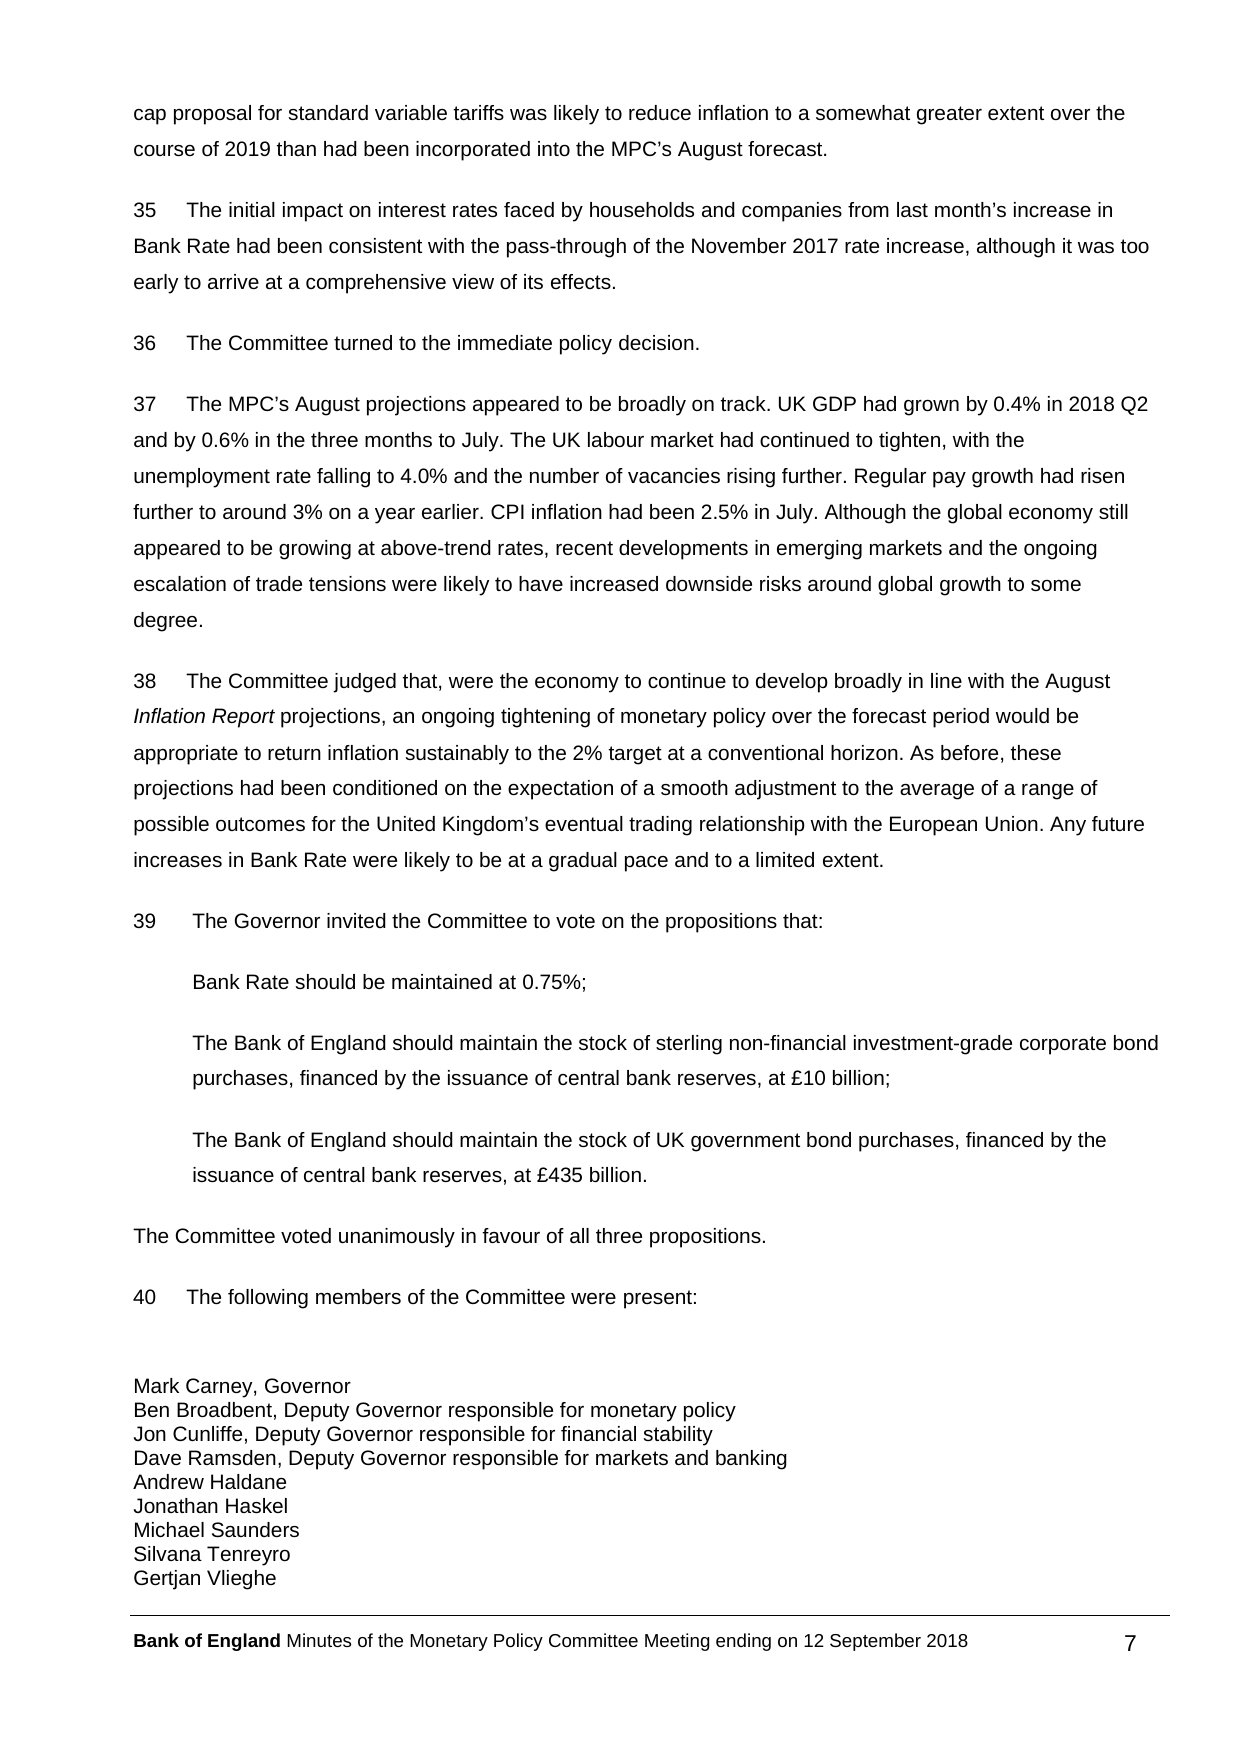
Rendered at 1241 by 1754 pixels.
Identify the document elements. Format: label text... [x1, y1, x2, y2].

text Jonathan Haskel Michael Saunders Silvana Tenreyro Gertjan Vlieghe [133, 1494, 301, 1590]
text Ben Broadbent, Deputy Governor responsible for monetary policy Jon Cunliffe, Deputy Governor responsible for financial stability [133, 1398, 738, 1446]
text Mark Carney, Governor [133, 1374, 1178, 1398]
list The initial impact on interest rates faced by households and companies from last month’s increase in Bank Rate had been consistent with the pass-through of the November 2017 rate increase, although it was too early to arrive at a comprehensive view of its effects. [133, 198, 1165, 294]
text cap proposal for standard variable tariffs was likely to reduce inflation to a somewhat greater extent over the course of 2019 than had been incorporated into the MPC’s August forecast. [133, 101, 1128, 161]
text The Bank of England should maintain the stock of UK government bond purchases, financed by the issuance of central bank reserves, at £435 billion. [192, 1127, 1161, 1187]
list The following members of the Committee were present: [133, 1284, 1178, 1308]
text Dave Ramsden, Deputy Governor responsible for markets and banking Andrew Haldane [133, 1446, 790, 1494]
list The Governor invited the Committee to vote on the propositions that: Bank Rate should be maintained at 0.75%; [133, 909, 824, 994]
list The Committee judged that, were the economy to continue to develop broadly in line with the August Inflation Report projections, an ongoing tightening of monetary policy over the forecast period would be appropriate to return inflation sustainably to the 2% target at a conventional horizon. As before, these projections had been conditioned on the expectation of a smooth adjustment to the average of a range of possible outcomes for the United Kingdom’s eventual trading relationship with the European Union. Any future increases in Bank Rate were likely to be at a gradual pace and to a limited extent. [133, 668, 1153, 872]
text The Bank of England should maintain the stock of sterling non-financial investment-grade corporate bond purchases, financed by the issuance of central bank reserves, at £10 billion; [192, 1030, 1162, 1090]
text The Committee voted unanimously in favour of all three propositions. [133, 1224, 1178, 1248]
list The MPC’s August projections appeared to be broadly on track. UK GDP had grown by 0.4% in 2018 Q2 and by 0.6% in the three months to July. The UK labour market had continued to tighten, with the unemployment rate falling to 4.0% and the number of vacancies rising further. Regular pay growth had risen further to around 3% on a year earlier. CPI inflation had been 2.5% in July. Although the global economy still appeared to be growing at above-trend rates, recent developments in emerging markets and the ongoing escalation of trade tensions were likely to have increased downside risks around global growth to some degree. [133, 392, 1159, 631]
list The Committee turned to the immediate policy decision. [133, 331, 1178, 355]
